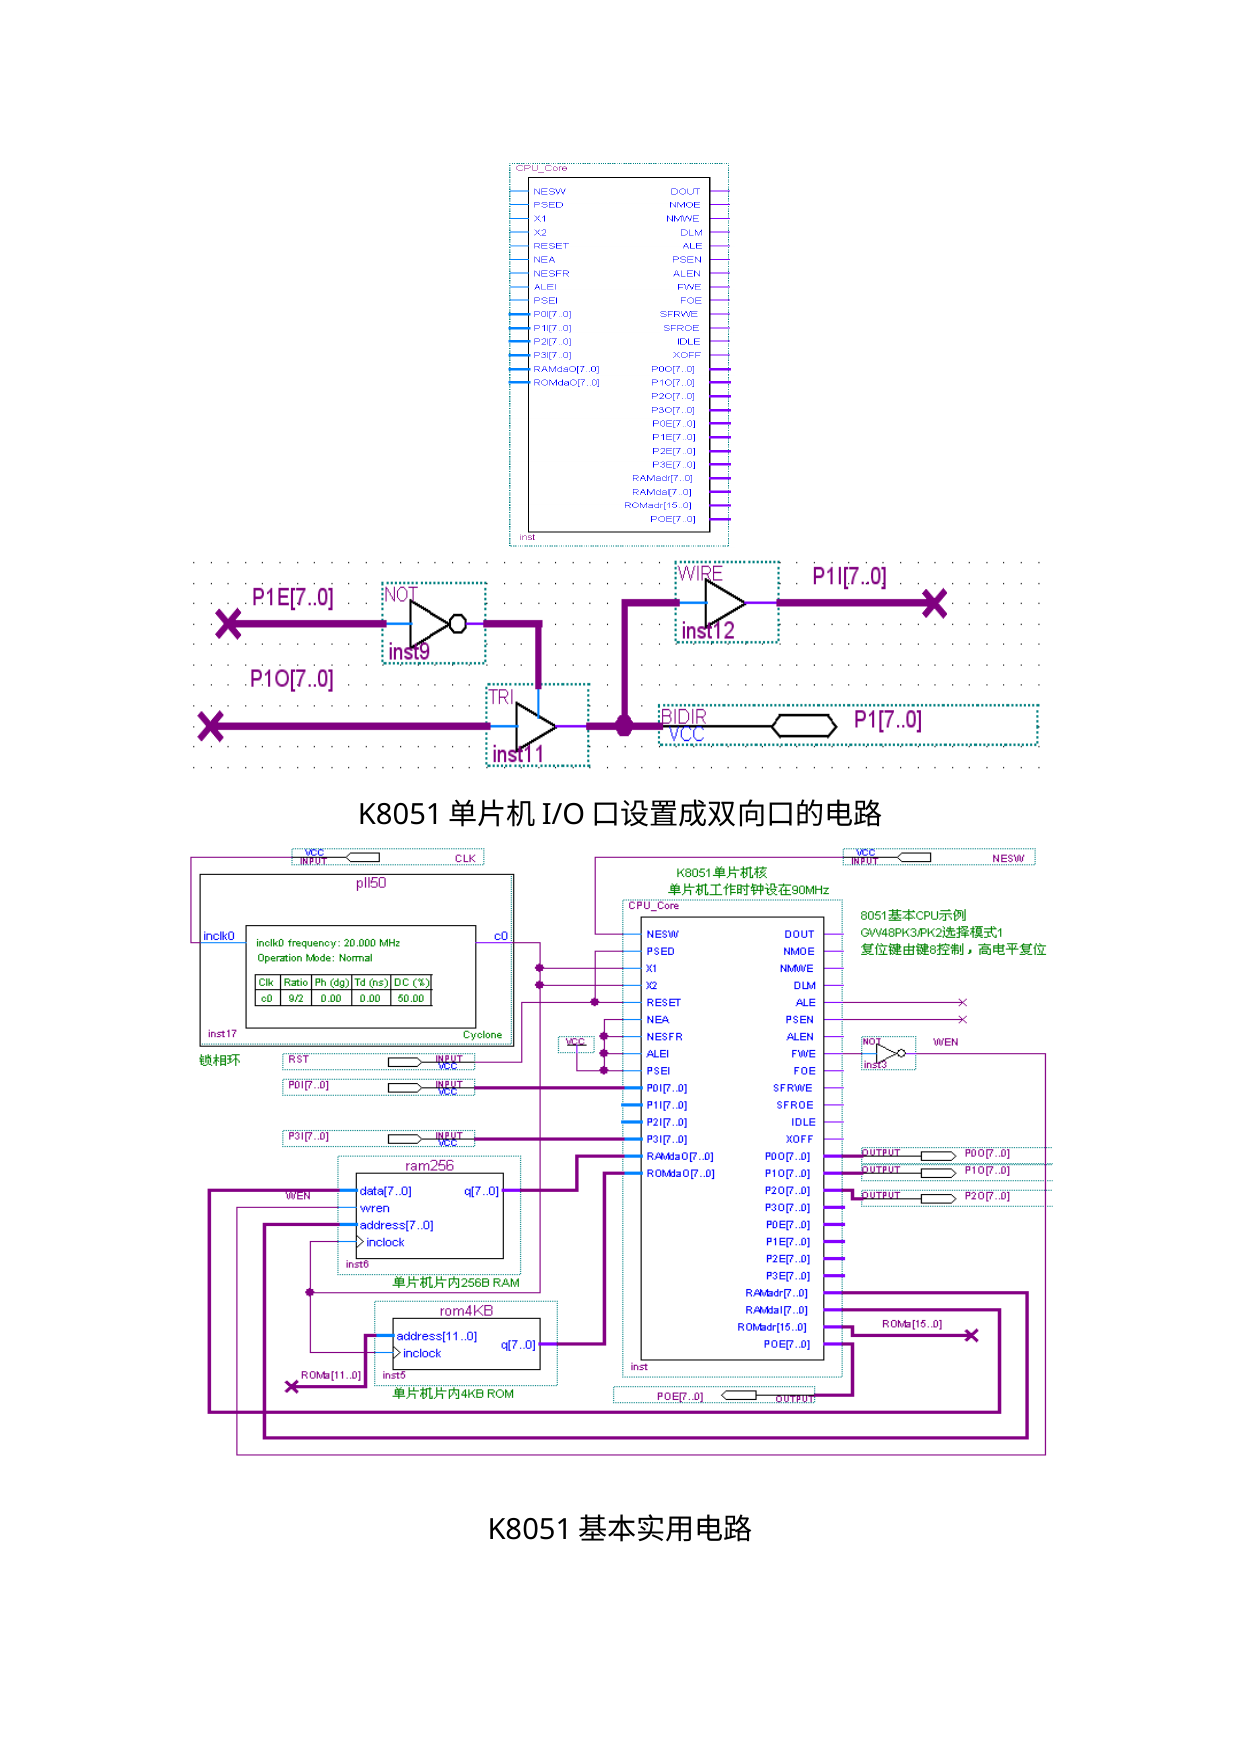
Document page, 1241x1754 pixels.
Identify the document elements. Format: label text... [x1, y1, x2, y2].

text K8051单片机I/O口设置成双向口的电路 [187, 779, 1053, 844]
text K8051基本实用电路 [187, 1494, 1053, 1559]
picture [187, 844, 1053, 1463]
picture [187, 552, 1053, 777]
picture [505, 162, 735, 548]
